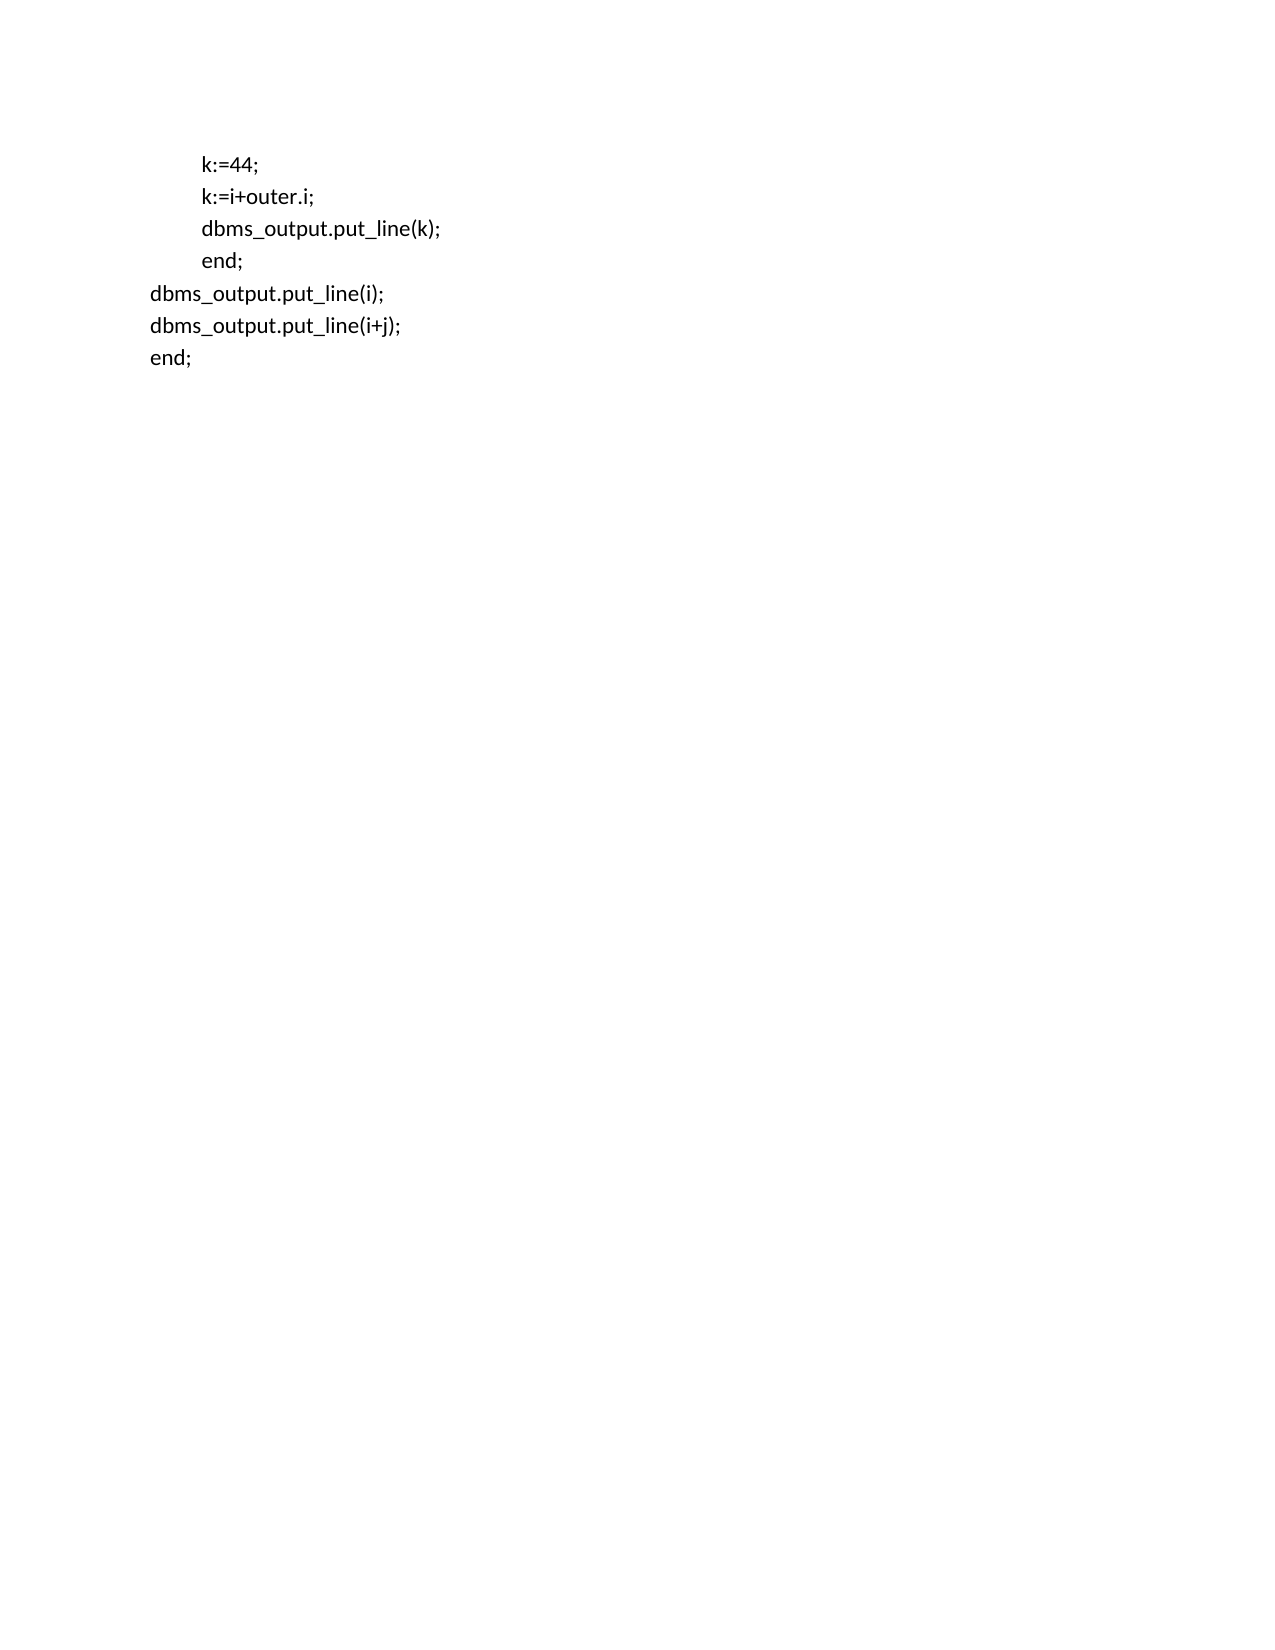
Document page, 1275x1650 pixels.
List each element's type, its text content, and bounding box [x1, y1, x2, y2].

text dbms_output.put_line(i); [150, 279, 1125, 307]
text k:=i+outer.i; [150, 182, 1125, 210]
text end; [150, 343, 1125, 371]
text end; [150, 247, 1125, 274]
text dbms_output.put_line(k); [150, 214, 1125, 242]
text k:=44; [150, 150, 1125, 178]
text dbms_output.put_line(i+j); [150, 311, 1125, 339]
